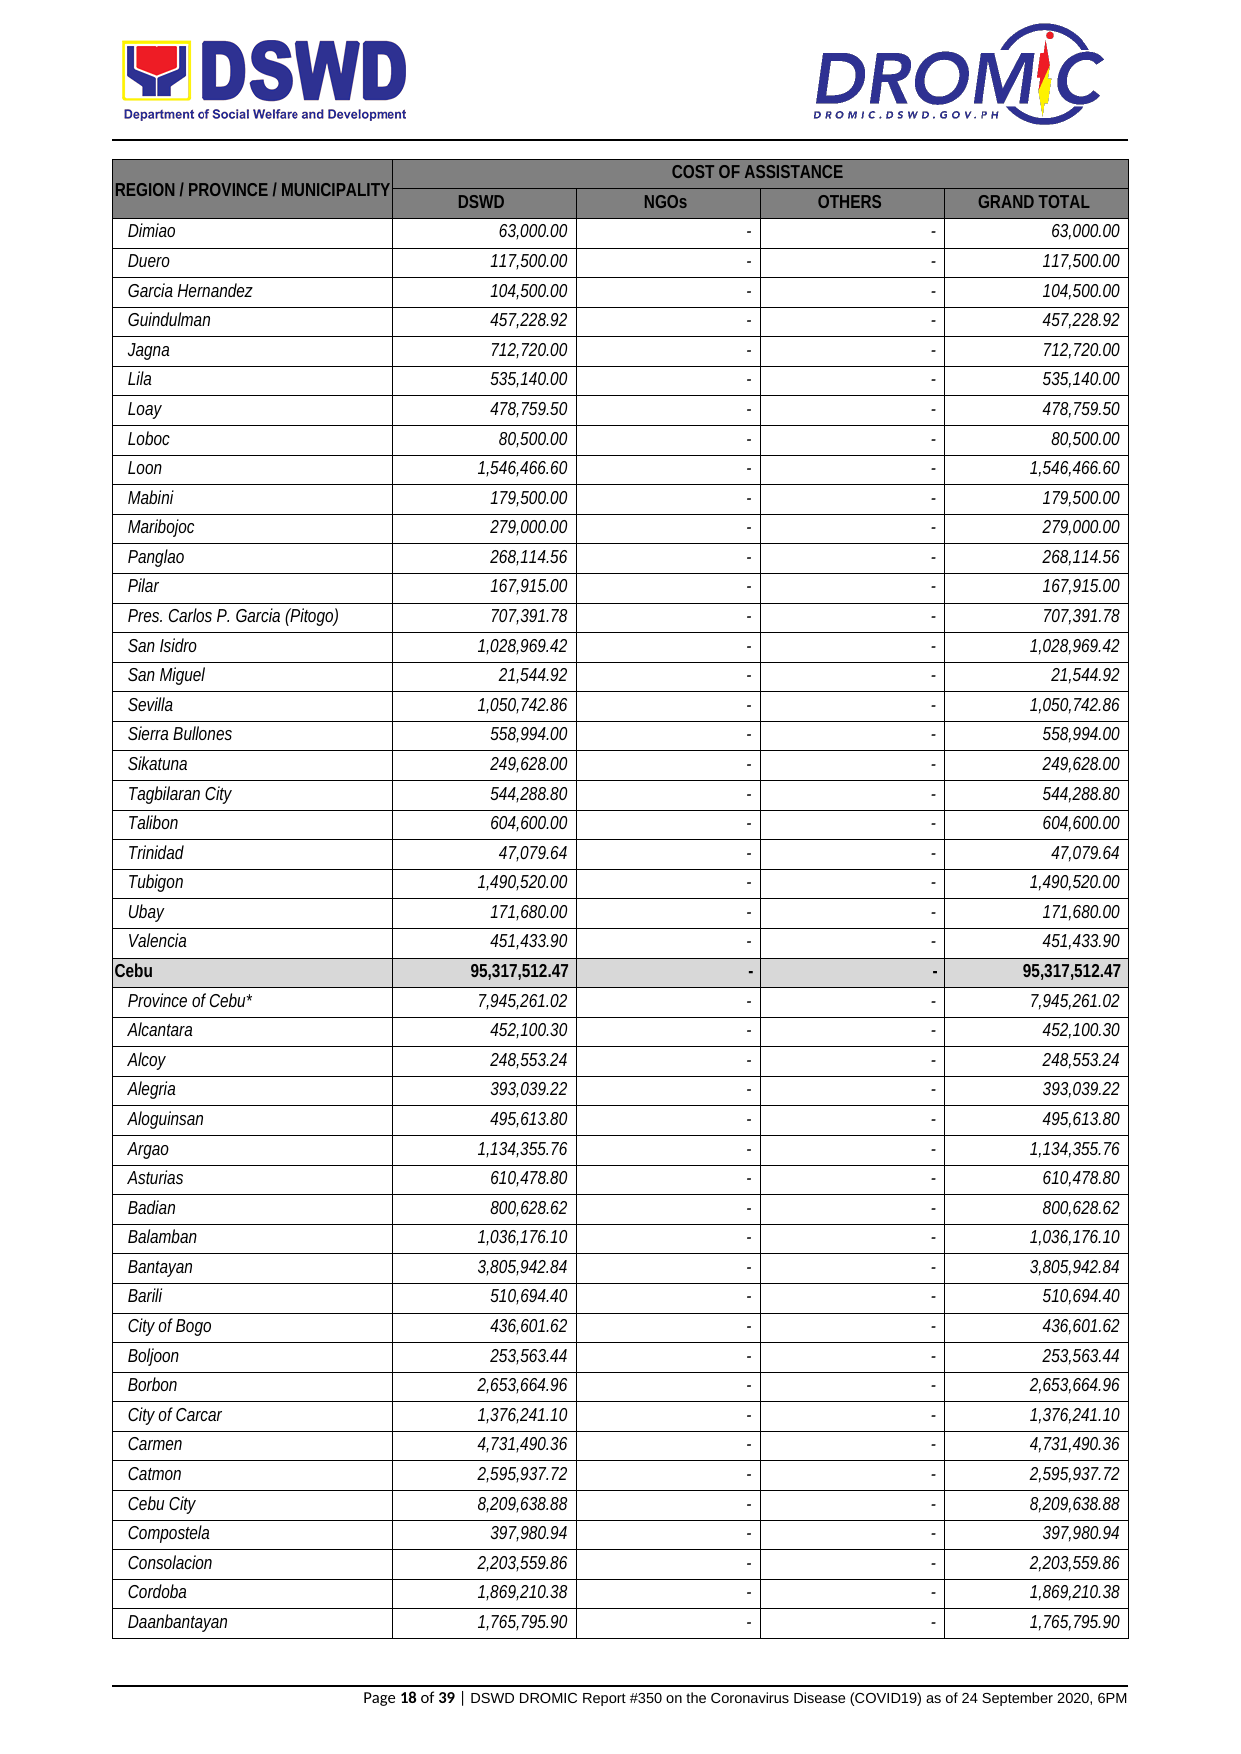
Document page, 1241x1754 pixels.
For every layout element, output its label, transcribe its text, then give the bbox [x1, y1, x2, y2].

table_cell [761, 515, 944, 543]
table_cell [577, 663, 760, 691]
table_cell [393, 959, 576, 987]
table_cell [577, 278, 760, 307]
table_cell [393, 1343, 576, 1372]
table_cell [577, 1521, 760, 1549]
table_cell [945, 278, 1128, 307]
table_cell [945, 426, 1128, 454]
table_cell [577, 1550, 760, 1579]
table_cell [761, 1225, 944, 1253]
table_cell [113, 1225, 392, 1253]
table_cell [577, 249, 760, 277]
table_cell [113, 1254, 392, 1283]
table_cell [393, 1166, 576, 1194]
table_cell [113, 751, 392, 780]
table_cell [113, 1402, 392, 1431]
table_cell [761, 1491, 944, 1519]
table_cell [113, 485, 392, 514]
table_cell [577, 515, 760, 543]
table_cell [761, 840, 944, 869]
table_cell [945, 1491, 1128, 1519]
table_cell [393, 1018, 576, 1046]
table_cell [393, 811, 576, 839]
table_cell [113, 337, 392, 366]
picture [781, 23, 1133, 125]
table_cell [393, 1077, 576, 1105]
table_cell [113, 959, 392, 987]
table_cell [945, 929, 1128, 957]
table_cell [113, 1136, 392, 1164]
table_cell GRAND TOTAL [945, 189, 1128, 218]
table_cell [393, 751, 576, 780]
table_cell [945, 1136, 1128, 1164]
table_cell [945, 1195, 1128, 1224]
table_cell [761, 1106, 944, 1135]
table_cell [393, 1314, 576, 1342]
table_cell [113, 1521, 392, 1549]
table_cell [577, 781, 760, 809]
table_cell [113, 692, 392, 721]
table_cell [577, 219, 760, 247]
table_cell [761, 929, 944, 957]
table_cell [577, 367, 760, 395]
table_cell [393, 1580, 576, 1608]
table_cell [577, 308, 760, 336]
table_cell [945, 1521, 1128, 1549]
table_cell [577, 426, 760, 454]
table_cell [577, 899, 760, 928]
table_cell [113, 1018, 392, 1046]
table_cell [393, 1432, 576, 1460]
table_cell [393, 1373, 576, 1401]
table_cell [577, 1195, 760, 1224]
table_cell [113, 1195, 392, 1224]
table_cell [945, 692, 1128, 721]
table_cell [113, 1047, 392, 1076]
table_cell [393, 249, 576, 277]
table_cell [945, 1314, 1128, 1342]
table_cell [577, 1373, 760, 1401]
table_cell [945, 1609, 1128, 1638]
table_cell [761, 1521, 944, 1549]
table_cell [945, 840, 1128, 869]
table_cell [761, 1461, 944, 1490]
table_header REGION / PROVINCE / MUNICIPALITY [113, 160, 392, 218]
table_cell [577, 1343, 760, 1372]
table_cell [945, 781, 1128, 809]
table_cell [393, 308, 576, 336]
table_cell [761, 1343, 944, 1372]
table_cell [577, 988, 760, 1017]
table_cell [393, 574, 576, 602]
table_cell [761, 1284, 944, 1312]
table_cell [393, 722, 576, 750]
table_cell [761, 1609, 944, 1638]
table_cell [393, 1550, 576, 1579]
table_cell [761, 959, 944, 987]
table_cell OTHERS [761, 189, 944, 218]
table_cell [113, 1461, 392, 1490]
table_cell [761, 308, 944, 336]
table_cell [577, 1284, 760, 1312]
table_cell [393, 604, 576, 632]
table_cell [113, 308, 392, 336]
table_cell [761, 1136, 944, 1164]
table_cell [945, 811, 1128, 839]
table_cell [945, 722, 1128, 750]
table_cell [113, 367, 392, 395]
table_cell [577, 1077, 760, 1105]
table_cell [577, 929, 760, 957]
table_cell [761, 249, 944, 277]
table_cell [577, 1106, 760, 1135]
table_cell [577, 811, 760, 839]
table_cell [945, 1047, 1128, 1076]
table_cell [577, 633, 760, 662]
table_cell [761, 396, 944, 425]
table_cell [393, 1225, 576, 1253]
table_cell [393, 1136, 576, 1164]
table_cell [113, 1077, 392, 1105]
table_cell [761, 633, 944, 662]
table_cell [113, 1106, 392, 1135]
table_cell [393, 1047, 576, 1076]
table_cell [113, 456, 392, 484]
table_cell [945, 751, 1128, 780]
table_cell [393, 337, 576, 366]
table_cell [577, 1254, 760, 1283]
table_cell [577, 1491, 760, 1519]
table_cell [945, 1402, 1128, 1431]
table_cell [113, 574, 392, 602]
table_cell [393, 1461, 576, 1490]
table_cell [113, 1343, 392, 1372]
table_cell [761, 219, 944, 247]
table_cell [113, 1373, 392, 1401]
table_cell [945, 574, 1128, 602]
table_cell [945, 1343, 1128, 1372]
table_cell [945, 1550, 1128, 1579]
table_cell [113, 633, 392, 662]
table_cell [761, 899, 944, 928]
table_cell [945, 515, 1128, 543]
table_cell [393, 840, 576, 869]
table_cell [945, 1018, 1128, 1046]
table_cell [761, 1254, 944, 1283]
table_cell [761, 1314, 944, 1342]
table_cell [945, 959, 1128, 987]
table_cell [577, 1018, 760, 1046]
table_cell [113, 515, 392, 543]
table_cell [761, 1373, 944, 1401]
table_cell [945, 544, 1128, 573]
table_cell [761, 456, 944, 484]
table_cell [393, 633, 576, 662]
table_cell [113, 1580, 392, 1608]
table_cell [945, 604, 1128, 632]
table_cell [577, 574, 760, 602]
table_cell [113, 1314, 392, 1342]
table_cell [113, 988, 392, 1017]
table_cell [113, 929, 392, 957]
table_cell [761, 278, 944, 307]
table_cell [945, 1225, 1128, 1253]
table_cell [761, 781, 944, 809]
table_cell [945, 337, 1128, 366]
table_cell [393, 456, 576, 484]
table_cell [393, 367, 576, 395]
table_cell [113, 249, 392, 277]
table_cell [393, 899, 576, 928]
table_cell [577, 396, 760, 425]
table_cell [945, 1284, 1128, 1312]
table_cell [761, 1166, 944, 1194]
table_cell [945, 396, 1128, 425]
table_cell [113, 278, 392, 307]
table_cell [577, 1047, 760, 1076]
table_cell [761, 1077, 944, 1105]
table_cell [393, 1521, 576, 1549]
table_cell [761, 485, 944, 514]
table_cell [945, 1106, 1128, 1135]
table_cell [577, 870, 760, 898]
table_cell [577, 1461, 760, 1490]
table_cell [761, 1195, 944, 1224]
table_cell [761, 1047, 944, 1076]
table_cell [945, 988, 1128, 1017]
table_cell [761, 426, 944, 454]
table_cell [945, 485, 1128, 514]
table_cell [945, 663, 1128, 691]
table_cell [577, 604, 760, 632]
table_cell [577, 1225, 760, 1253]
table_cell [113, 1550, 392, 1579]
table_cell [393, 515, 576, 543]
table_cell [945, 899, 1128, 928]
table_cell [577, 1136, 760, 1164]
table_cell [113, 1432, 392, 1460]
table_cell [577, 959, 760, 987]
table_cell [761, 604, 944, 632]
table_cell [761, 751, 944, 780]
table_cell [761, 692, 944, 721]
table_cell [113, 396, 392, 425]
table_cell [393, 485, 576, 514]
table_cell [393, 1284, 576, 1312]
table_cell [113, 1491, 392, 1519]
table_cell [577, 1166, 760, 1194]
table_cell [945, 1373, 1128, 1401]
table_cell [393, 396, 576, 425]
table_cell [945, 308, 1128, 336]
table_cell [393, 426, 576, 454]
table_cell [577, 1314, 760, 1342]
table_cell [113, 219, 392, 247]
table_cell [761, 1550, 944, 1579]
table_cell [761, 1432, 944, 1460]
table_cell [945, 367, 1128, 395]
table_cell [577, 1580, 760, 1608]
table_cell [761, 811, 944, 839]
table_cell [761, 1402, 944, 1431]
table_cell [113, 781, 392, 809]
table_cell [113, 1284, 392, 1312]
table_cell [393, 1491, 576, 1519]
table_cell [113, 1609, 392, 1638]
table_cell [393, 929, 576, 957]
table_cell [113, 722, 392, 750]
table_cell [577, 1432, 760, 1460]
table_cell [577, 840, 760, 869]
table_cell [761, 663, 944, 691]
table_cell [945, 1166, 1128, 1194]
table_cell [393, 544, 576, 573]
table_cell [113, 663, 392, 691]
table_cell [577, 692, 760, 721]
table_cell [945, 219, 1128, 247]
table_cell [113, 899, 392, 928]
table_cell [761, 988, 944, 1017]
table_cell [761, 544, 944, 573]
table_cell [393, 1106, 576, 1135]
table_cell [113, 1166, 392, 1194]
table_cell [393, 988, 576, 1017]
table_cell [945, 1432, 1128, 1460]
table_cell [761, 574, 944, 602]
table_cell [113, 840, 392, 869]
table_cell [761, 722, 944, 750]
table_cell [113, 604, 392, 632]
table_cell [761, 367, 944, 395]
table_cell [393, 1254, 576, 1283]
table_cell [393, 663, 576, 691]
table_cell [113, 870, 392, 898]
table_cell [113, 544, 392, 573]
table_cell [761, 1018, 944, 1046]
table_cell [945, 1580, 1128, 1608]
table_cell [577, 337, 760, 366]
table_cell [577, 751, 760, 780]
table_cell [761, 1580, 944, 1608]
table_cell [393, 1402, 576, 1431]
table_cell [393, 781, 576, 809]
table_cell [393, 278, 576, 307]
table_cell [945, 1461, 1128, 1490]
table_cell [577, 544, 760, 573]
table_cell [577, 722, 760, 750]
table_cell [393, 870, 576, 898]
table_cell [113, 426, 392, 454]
picture [112, 37, 416, 125]
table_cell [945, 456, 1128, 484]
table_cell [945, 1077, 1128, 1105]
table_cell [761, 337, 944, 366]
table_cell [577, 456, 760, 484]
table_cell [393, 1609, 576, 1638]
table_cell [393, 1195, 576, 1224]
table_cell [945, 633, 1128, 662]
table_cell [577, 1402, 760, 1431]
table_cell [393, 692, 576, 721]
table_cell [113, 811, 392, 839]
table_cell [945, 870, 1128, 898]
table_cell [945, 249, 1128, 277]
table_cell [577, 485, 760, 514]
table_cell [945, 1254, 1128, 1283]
table_cell DSWD [393, 189, 576, 218]
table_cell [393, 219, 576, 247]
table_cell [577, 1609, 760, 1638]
table_header COST OF ASSISTANCE [393, 160, 1128, 188]
table_cell NGOs [577, 189, 760, 218]
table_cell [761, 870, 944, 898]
